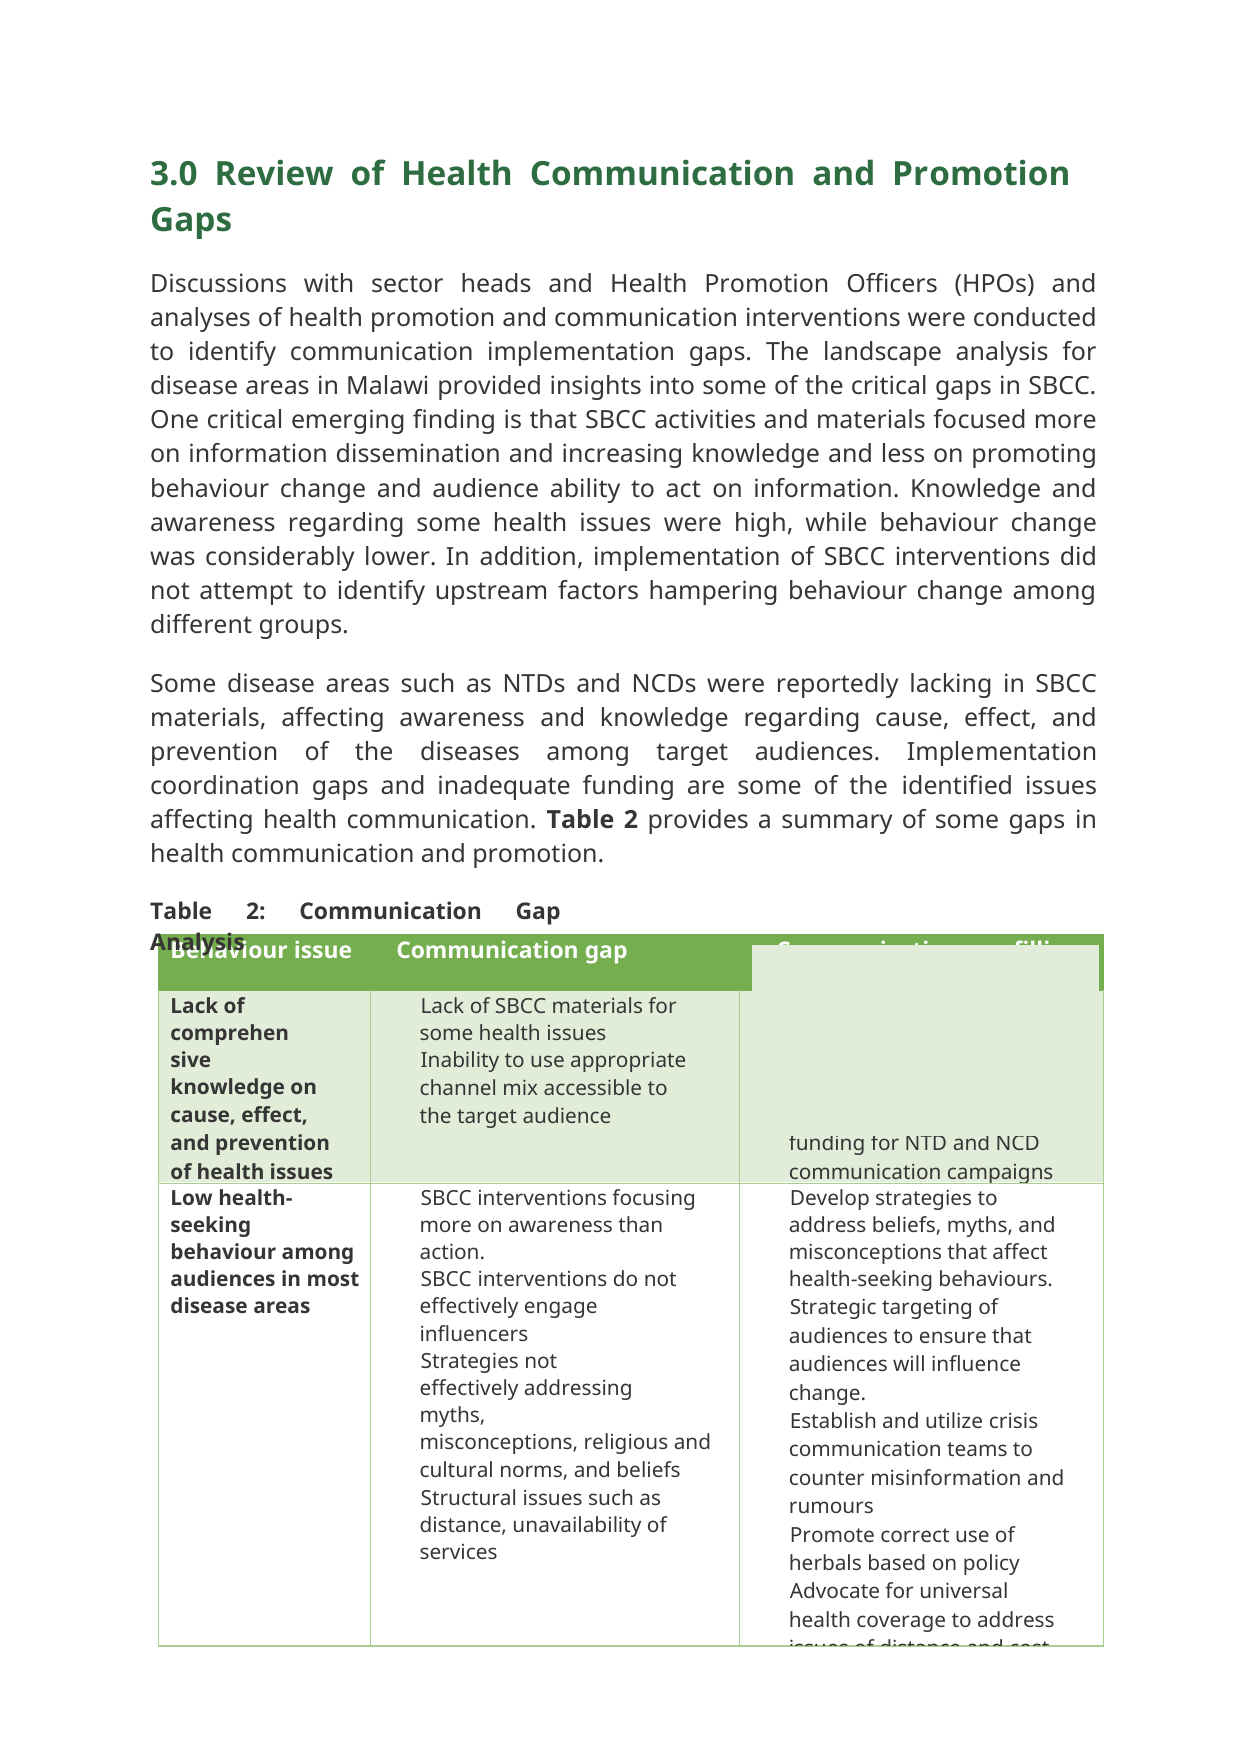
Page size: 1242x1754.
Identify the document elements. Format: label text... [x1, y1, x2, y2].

text Discussions with sector heads and Health Promotion Officers (HPOs) and analyses of health promotion and communication interventions were conducted to identify communication implementation gaps. The landscape analysis for disease areas in Malawi provided insights into some of the critical gaps in SBCC. One critical emerging finding is that SBCC activities and materials focused more on information dissemination and increasing knowledge and less on promoting behaviour change and audience ability to act on information. Knowledge and awareness regarding some health issues were high, while behaviour change was considerably lower. In addition, implementation of SBCC interventions did not attempt to identify upstream factors hampering behaviour change among different groups. [150, 266, 1097, 641]
text 3.0 Review of Health Communication and Promotion Gaps [150, 150, 1070, 241]
text Some disease areas such as NTDs and NCDs were reportedly lacking in SBCC materials, affecting awareness and knowledge regarding cause, effect, and prevention of the diseases among target audiences. Implementation coordination gaps and inadequate funding are some of the identified issues affecting health communication. Table 2 provides a summary of some gaps in health communication and promotion. [150, 666, 1097, 870]
text Table 2: Communication Gap Analysis [150, 895, 560, 957]
